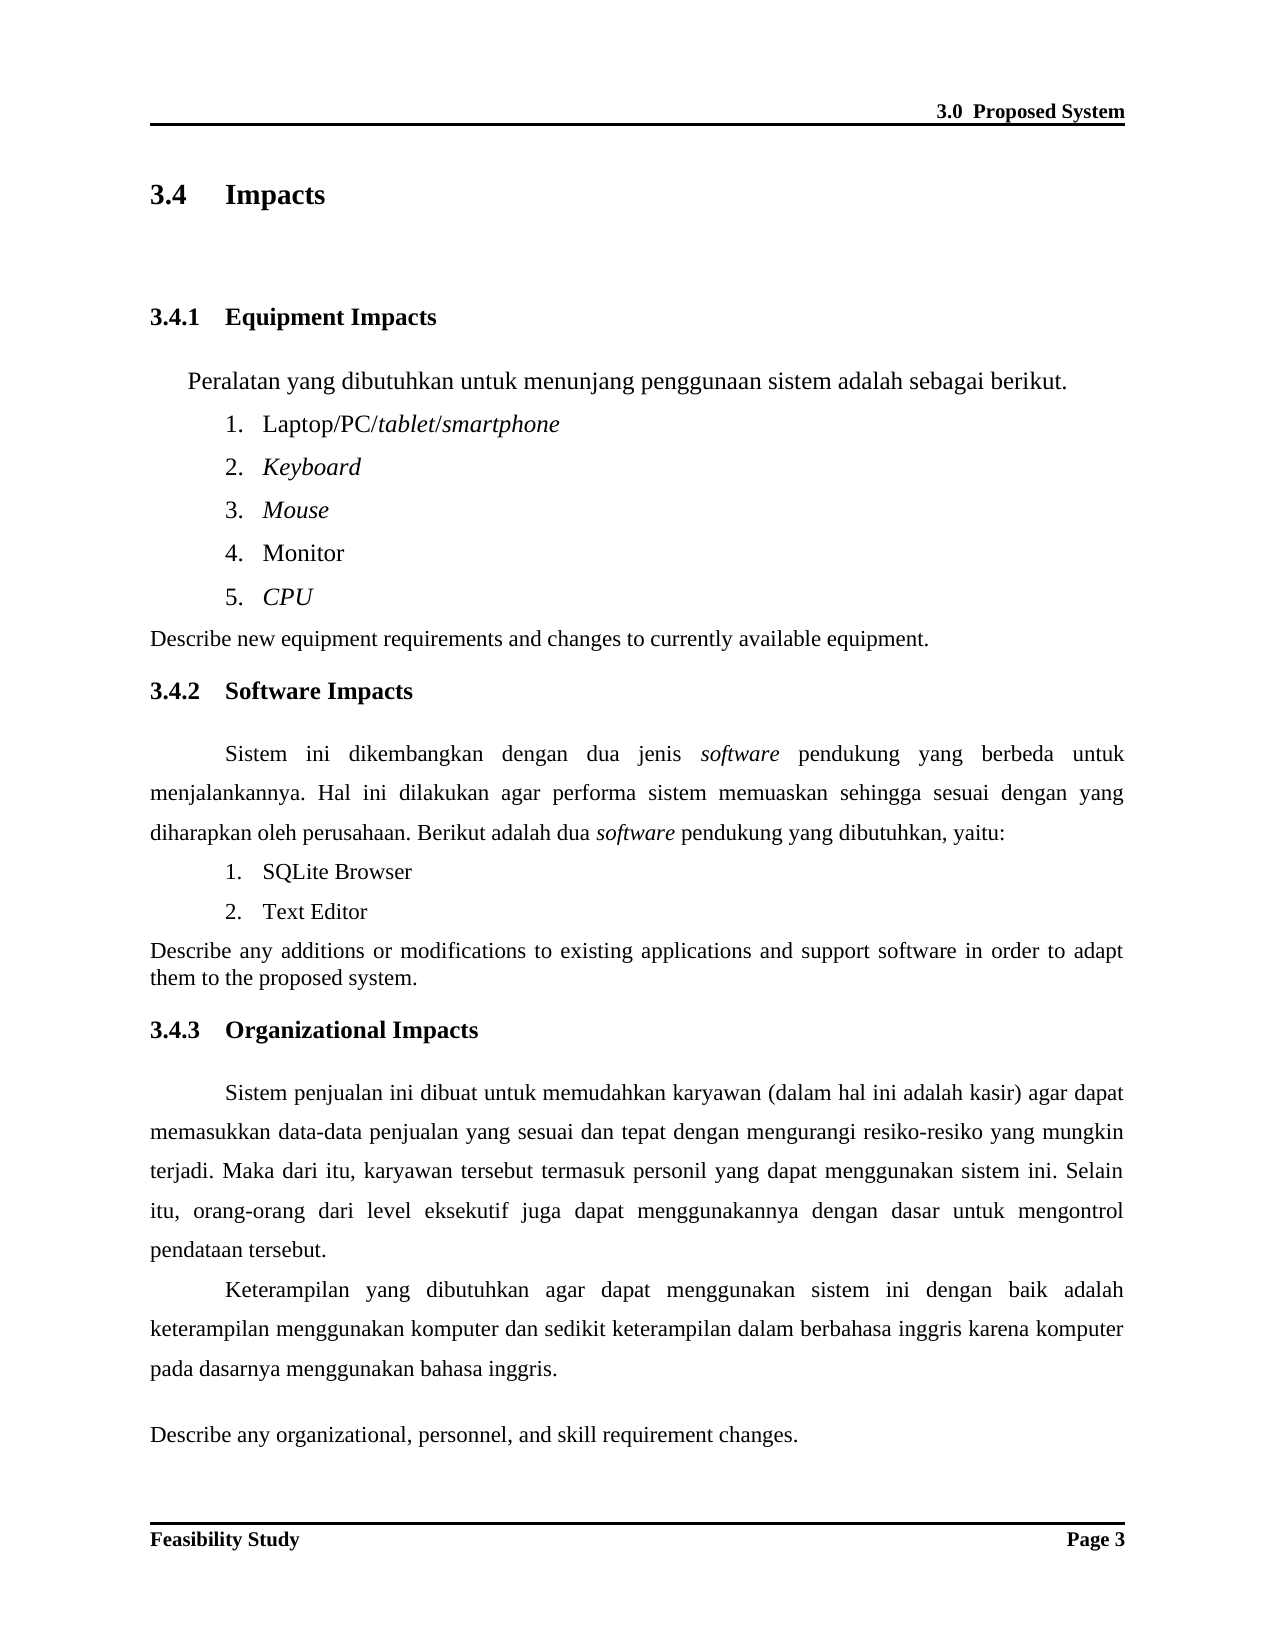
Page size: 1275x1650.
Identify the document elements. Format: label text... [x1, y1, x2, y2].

list Text Editor [225, 898, 1125, 924]
list CPU [225, 582, 1125, 610]
list Laptop/PC/tablet/smartphone [225, 409, 1125, 438]
text Keterampilan yang dibutuhkan agar dapat menggunakan sistem ini dengan baik adalah keterampilan menggunakan komputer dan sedikit keterampilan dalam berbahasa inggris karena komputer pada dasarnya menggunakan bahasa inggris. [150, 1276, 1125, 1381]
text Describe new equipment requirements and changes to currently available equipment. [150, 625, 1125, 651]
text Peralatan yang dibutuhkan untuk menunjang penggunaan sistem adalah sebagai berikut. [150, 366, 1125, 395]
text Describe any organizational, personnel, and skill requirement changes. [150, 1421, 1125, 1447]
subtitle 3.4.1 Equipment Impacts [150, 302, 1125, 331]
list Mouse [225, 495, 1125, 524]
list Monitor [225, 538, 1125, 567]
subtitle 3.4.3 Organizational Impacts [150, 1015, 1125, 1044]
list Keyboard [225, 452, 1125, 481]
subtitle 3.4.2 Software Impacts [150, 676, 1125, 705]
subtitle 3.4 Impacts [150, 177, 1125, 211]
list SQLite Browser [225, 858, 1125, 884]
text Sistem penjualan ini dibuat untuk memudahkan karyawan (dalam hal ini adalah kasir) agar dapat memasukkan data-data penjualan yang sesuai dan tepat dengan mengurangi resiko-resiko yang mungkin terjadi. Maka dari itu, karyawan tersebut termasuk personil yang dapat menggunakan sistem ini. Selain itu, orang-orang dari level eksekutif juga dapat menggunakannya dengan dasar untuk mengontrol pendataan tersebut. [150, 1079, 1125, 1263]
text Sistem ini dikembangkan dengan dua jenis software pendukung yang berbeda untuk menjalankannya. Hal ini dilakukan agar performa sistem memuaskan sehingga sesuai dengan yang diharapkan oleh perusahaan. Berikut adalah dua software pendukung yang dibutuhkan, yaitu: [150, 740, 1125, 845]
text Describe any additions or modifications to existing applications and support software in order to adapt them to the proposed system. [150, 937, 1125, 990]
